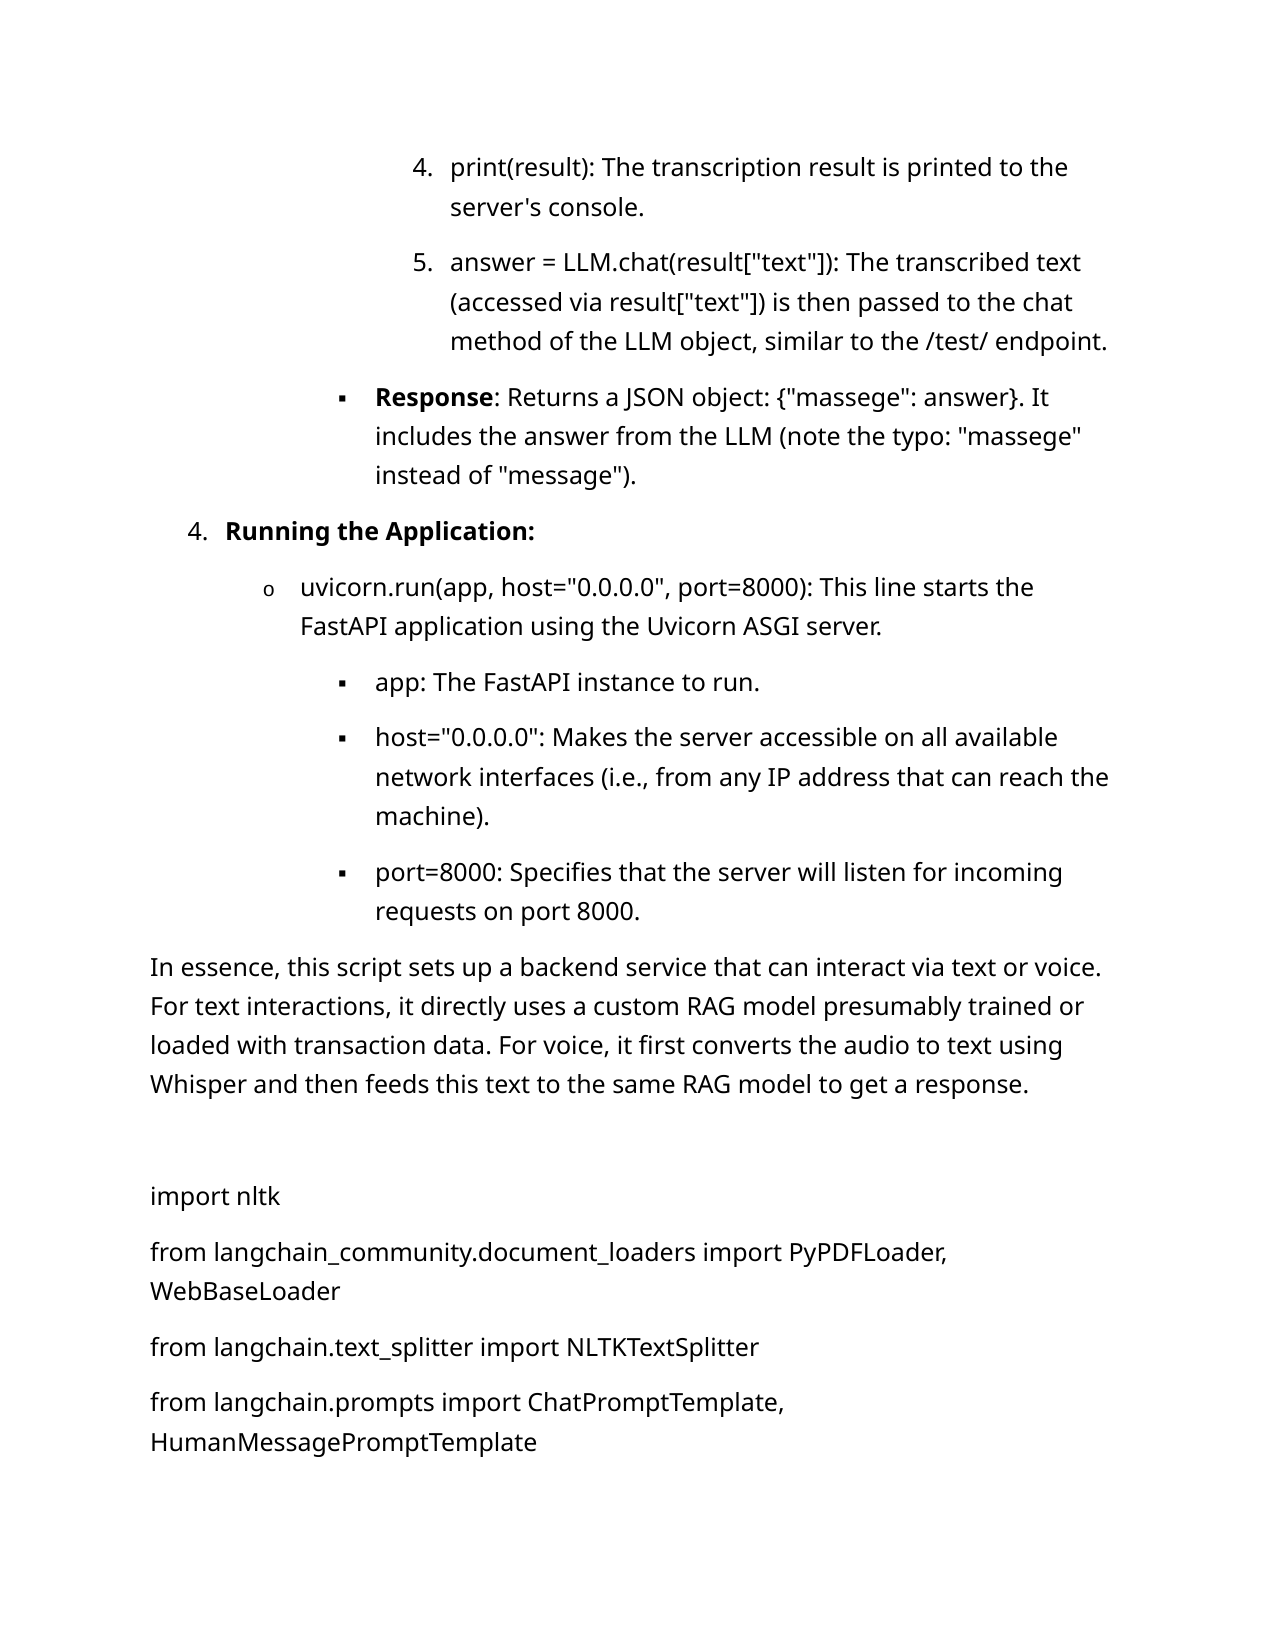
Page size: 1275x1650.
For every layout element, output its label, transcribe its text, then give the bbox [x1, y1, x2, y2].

text import nltk [150, 1178, 1125, 1212]
list print(result): The transcription result is printed to the server's console. [412, 150, 1125, 223]
list port=8000: Specifies that the server will listen for incoming requests on port 8000. [337, 854, 1125, 927]
text from langchain.prompts import ChatPromptTemplate, HumanMessagePromptTemplate [150, 1385, 1125, 1458]
list uvicorn.run(app, host="0.0.0.0", port=8000): This line starts the FastAPI application using the Uvicorn ASGI server. [262, 569, 1125, 642]
list Running the Application: [187, 513, 1125, 547]
list app: The FastAPI instance to run. [337, 664, 1125, 698]
list answer = LLM.chat(result["text"]): The transcribed text (accessed via result["text"]) is then passed to the chat method of the LLM object, similar to the /test/ endpoint. [412, 245, 1125, 357]
text from langchain_community.document_loaders import PyPDFLoader, WebBaseLoader [150, 1234, 1125, 1307]
text from langchain.text_splitter import NLTKTextSplitter [150, 1329, 1125, 1363]
text In essence, this script sets up a backend service that can interact via text or voice. For text interactions, it directly uses a custom RAG model presumably trained or loaded with transaction data. For voice, it first converts the audio to text using Whisper and then feeds this text to the same RAG model to get a response. [150, 949, 1125, 1101]
list Response: Returns a JSON object: {"massege": answer}. It includes the answer from the LLM (note the typo: "massege" instead of "message"). [337, 379, 1125, 492]
list host="0.0.0.0": Makes the server accessible on all available network interfaces (i.e., from any IP address that can reach the machine). [337, 720, 1125, 832]
